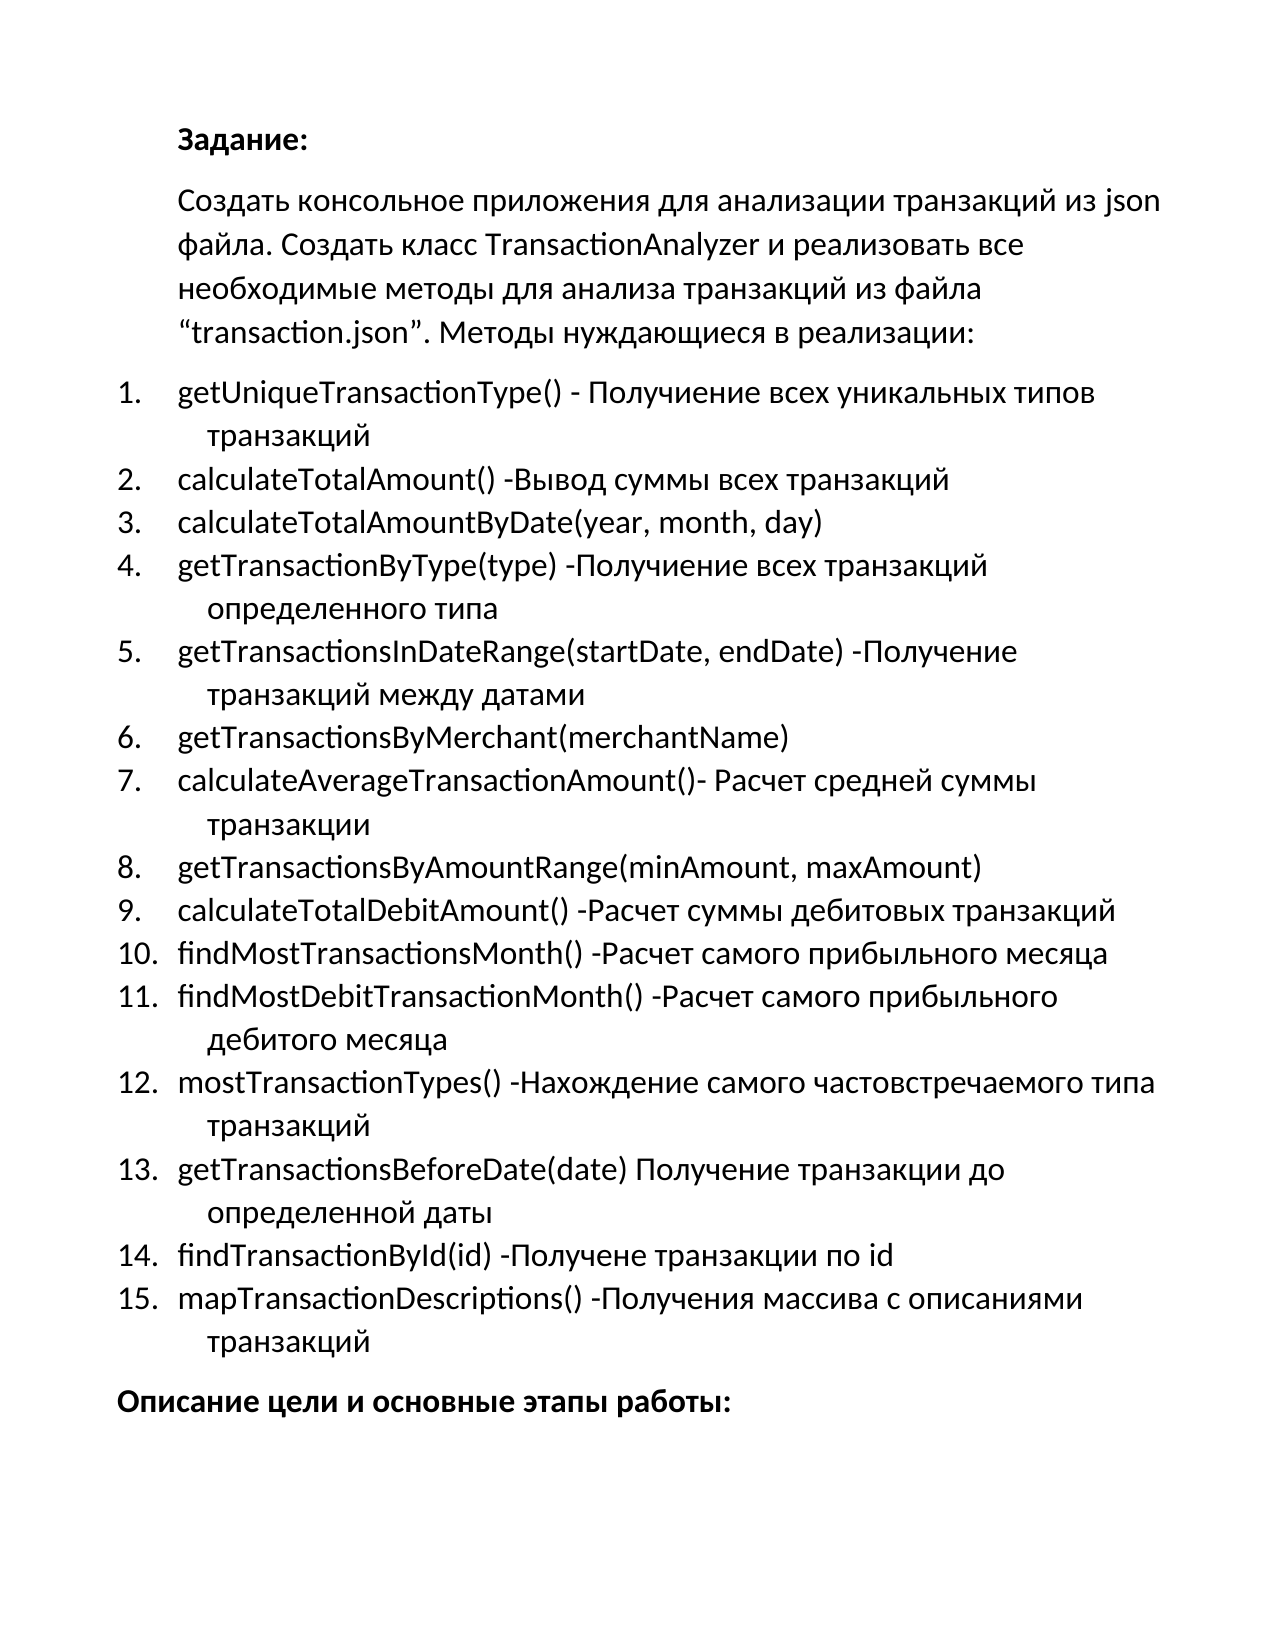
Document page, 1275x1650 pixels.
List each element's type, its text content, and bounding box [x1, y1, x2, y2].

list getTransactionByType(type) -Получиение всех транзакций определенного типа [117, 544, 1186, 628]
text Описание цели и основные этапы работы: [117, 1380, 1186, 1451]
list calculateTotalDebitAmount() -Расчет суммы дебитовых транзакций [117, 889, 1186, 929]
list mostTransactionTypes() -Нахождение самого частовстречаемого типа транзакций [117, 1061, 1186, 1145]
list calculateTotalAmount() -Вывод суммы всех транзакций [117, 457, 1186, 498]
text Создать консольное приложения для анализации транзакций из json файла. Создать класс TransactionAnalyzer и реализовать все необходимые методы для анализа транзакций из файла “transaction.json”. Методы нуждающиеся в реализации: [177, 179, 1186, 351]
list getTransactionsByMerchant(merchantName) [117, 716, 1186, 757]
list calculateAverageTransactionAmount()- Расчет средней суммы транзакции [117, 759, 1186, 843]
text Задание: [177, 118, 1186, 159]
list findMostTransactionsMonth() -Расчет самого прибыльного месяца [117, 932, 1186, 973]
list getUniqueTransactionType() - Получиение всех уникальных типов транзакций [117, 371, 1186, 455]
list getTransactionsByAmountRange(minAmount, maxAmount) [117, 846, 1186, 886]
list findMostDebitTransactionMonth() -Расчет самого прибыльного дебитого месяца [117, 975, 1186, 1059]
list getTransactionsBeforeDate(date) Получение транзакции до определенной даты [117, 1147, 1186, 1231]
list calculateTotalAmountByDate(year, month, day) [117, 501, 1186, 541]
list mapTransactionDescriptions() -Получения массива с описаниями транзакций [117, 1277, 1186, 1361]
list findTransactionById(id) -Получене транзакции по id [117, 1234, 1186, 1274]
list getTransactionsInDateRange(startDate, endDate) -Получение транзакций между датами [117, 630, 1186, 714]
